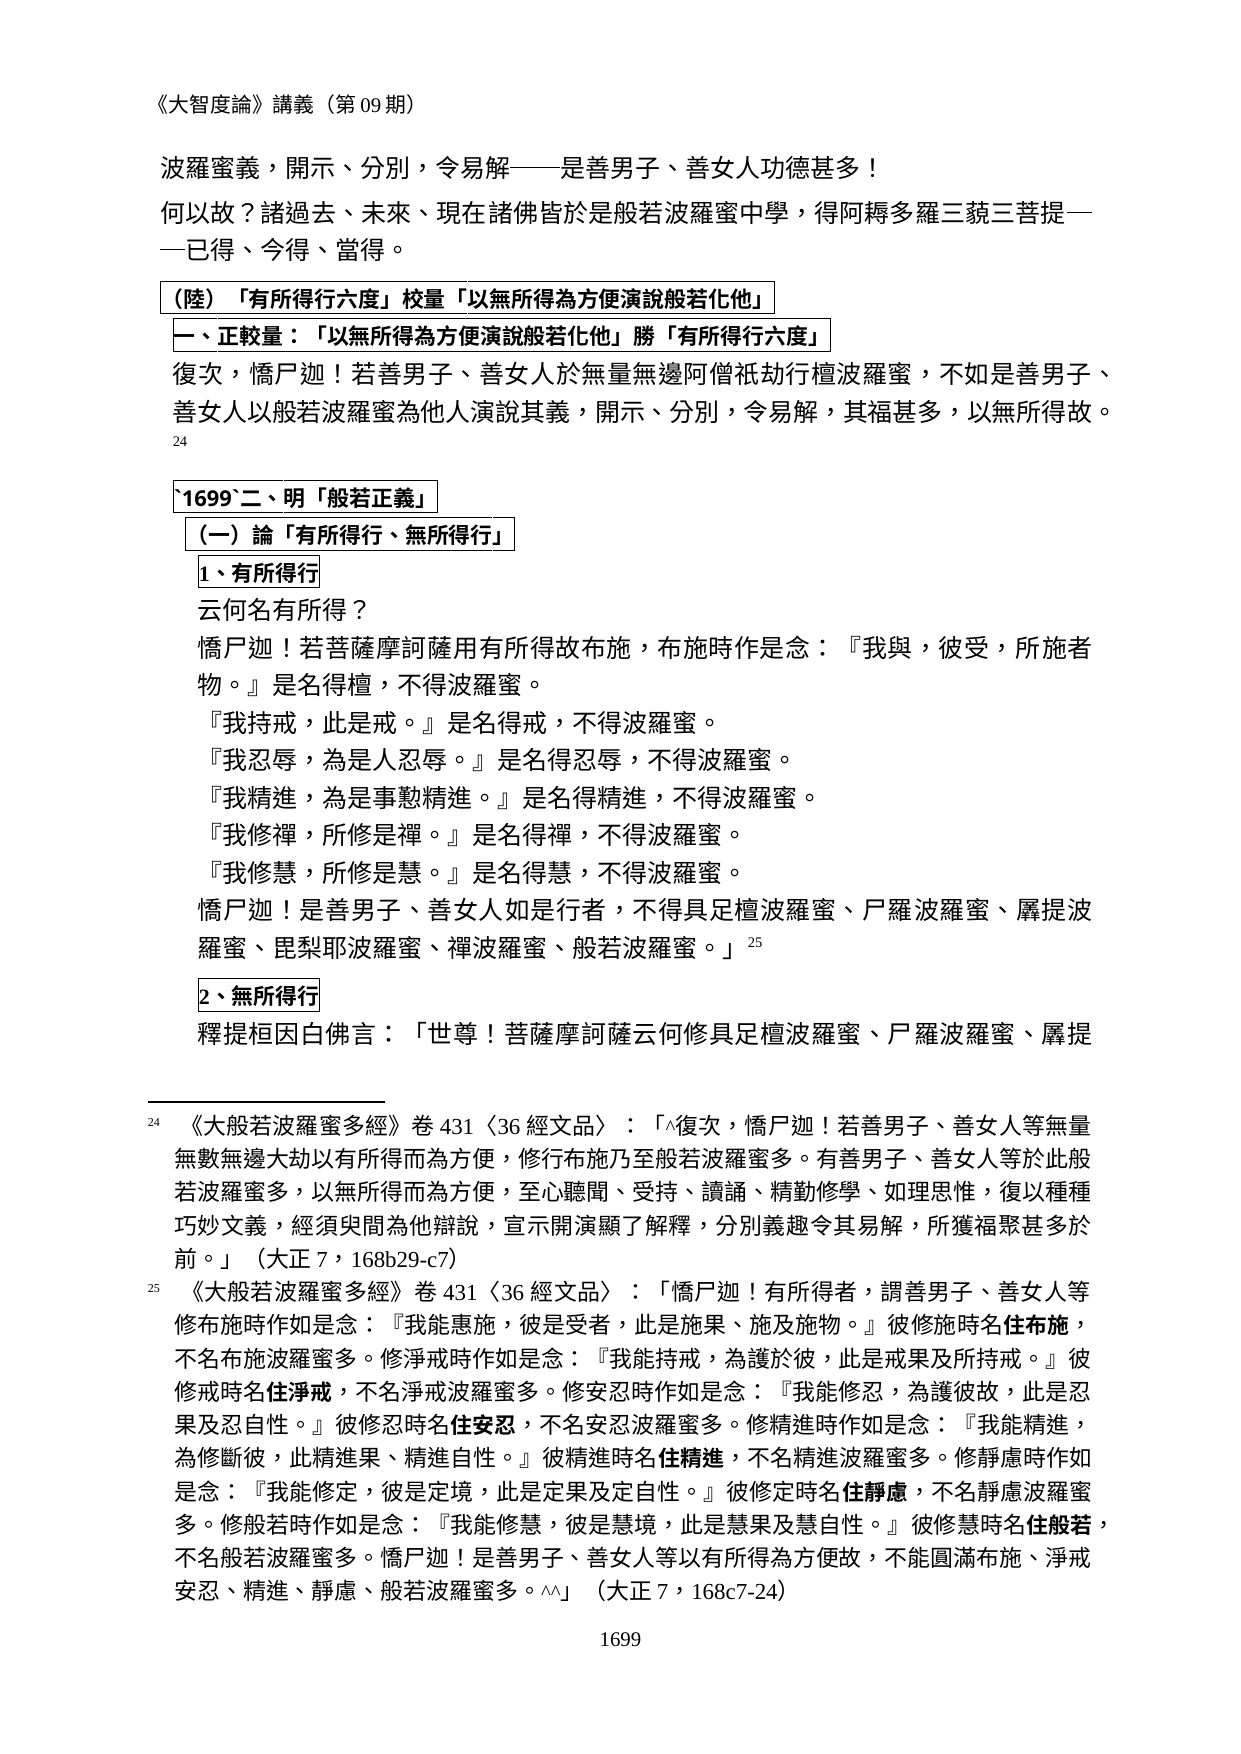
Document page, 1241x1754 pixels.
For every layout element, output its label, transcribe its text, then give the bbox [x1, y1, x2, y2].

text `1699`二、明「般若正義」 [173, 478, 1092, 515]
text （一）論「有所得行、無所得行」 [185, 515, 1092, 553]
text 1、有所得行 [198, 553, 1092, 590]
text （陸）「有所得行六度」校量「以無所得為方便演說般若化他」 [160, 279, 1092, 316]
text 『我修慧，所修是慧。』是名得慧，不得波羅蜜。 [198, 853, 1092, 890]
text 何以故？諸過去、未來、現在諸佛皆於是般若波羅蜜中學，得阿耨多羅三藐三菩提──已得、今得、當得。 [160, 193, 1092, 268]
text 『我修禪，所修是禪。』是名得禪，不得波羅蜜。 [198, 815, 1092, 853]
text 『我精進，為是事懃精進。』是名得精進，不得波羅蜜。 [198, 778, 1092, 815]
text 2、無所得行 [198, 976, 1092, 1014]
text 復次，憍尸迦！若善男子、善女人於無量無邊阿僧祇劫行檀波羅蜜，不如是善男子、善女人以般若波羅蜜為他人演說其義，開示、分別，令易解，其福甚多，以無所得故。 [173, 354, 1092, 466]
text 釋提桓因白佛言：「世尊！菩薩摩訶薩云何修具足檀波羅蜜、尸羅波羅蜜、羼提波羅蜜、毘梨耶波羅蜜、禪波羅蜜、般若波羅蜜？」 [198, 1014, 1092, 1051]
text 云何名有所得？ [198, 590, 1092, 628]
text 『我忍辱，為是人忍辱。』是名得忍辱，不得波羅蜜。 [198, 740, 1092, 778]
text 憍尸迦！是善男子、善女人如是行者，不得具足檀波羅蜜、尸羅波羅蜜、羼提波羅蜜、毘梨耶波羅蜜、禪波羅蜜、般若波羅蜜。」 [198, 890, 1092, 965]
text 若有善男子、善女人供養十方無量阿僧祇諸佛，盡其壽命，隨其所須，恭敬、尊重、讚歎，華香乃至幡蓋供養；若復有善男子、（）善女人種種因緣為他人廣說般若波羅蜜義，開示、分別，令易解──是善男子、善女人功德甚多！ [160, 148, 1092, 185]
text 一、正較量：「以無所得為方便演說般若化他」勝「有所得行六度」 [173, 316, 1092, 354]
text 『我持戒，此是戒。』是名得戒，不得波羅蜜。 [198, 703, 1092, 740]
text 憍尸迦！若菩薩摩訶薩用有所得故布施，布施時作是念：『我與，彼受，所施者物。』是名得檀，不得波羅蜜。 [198, 628, 1092, 703]
